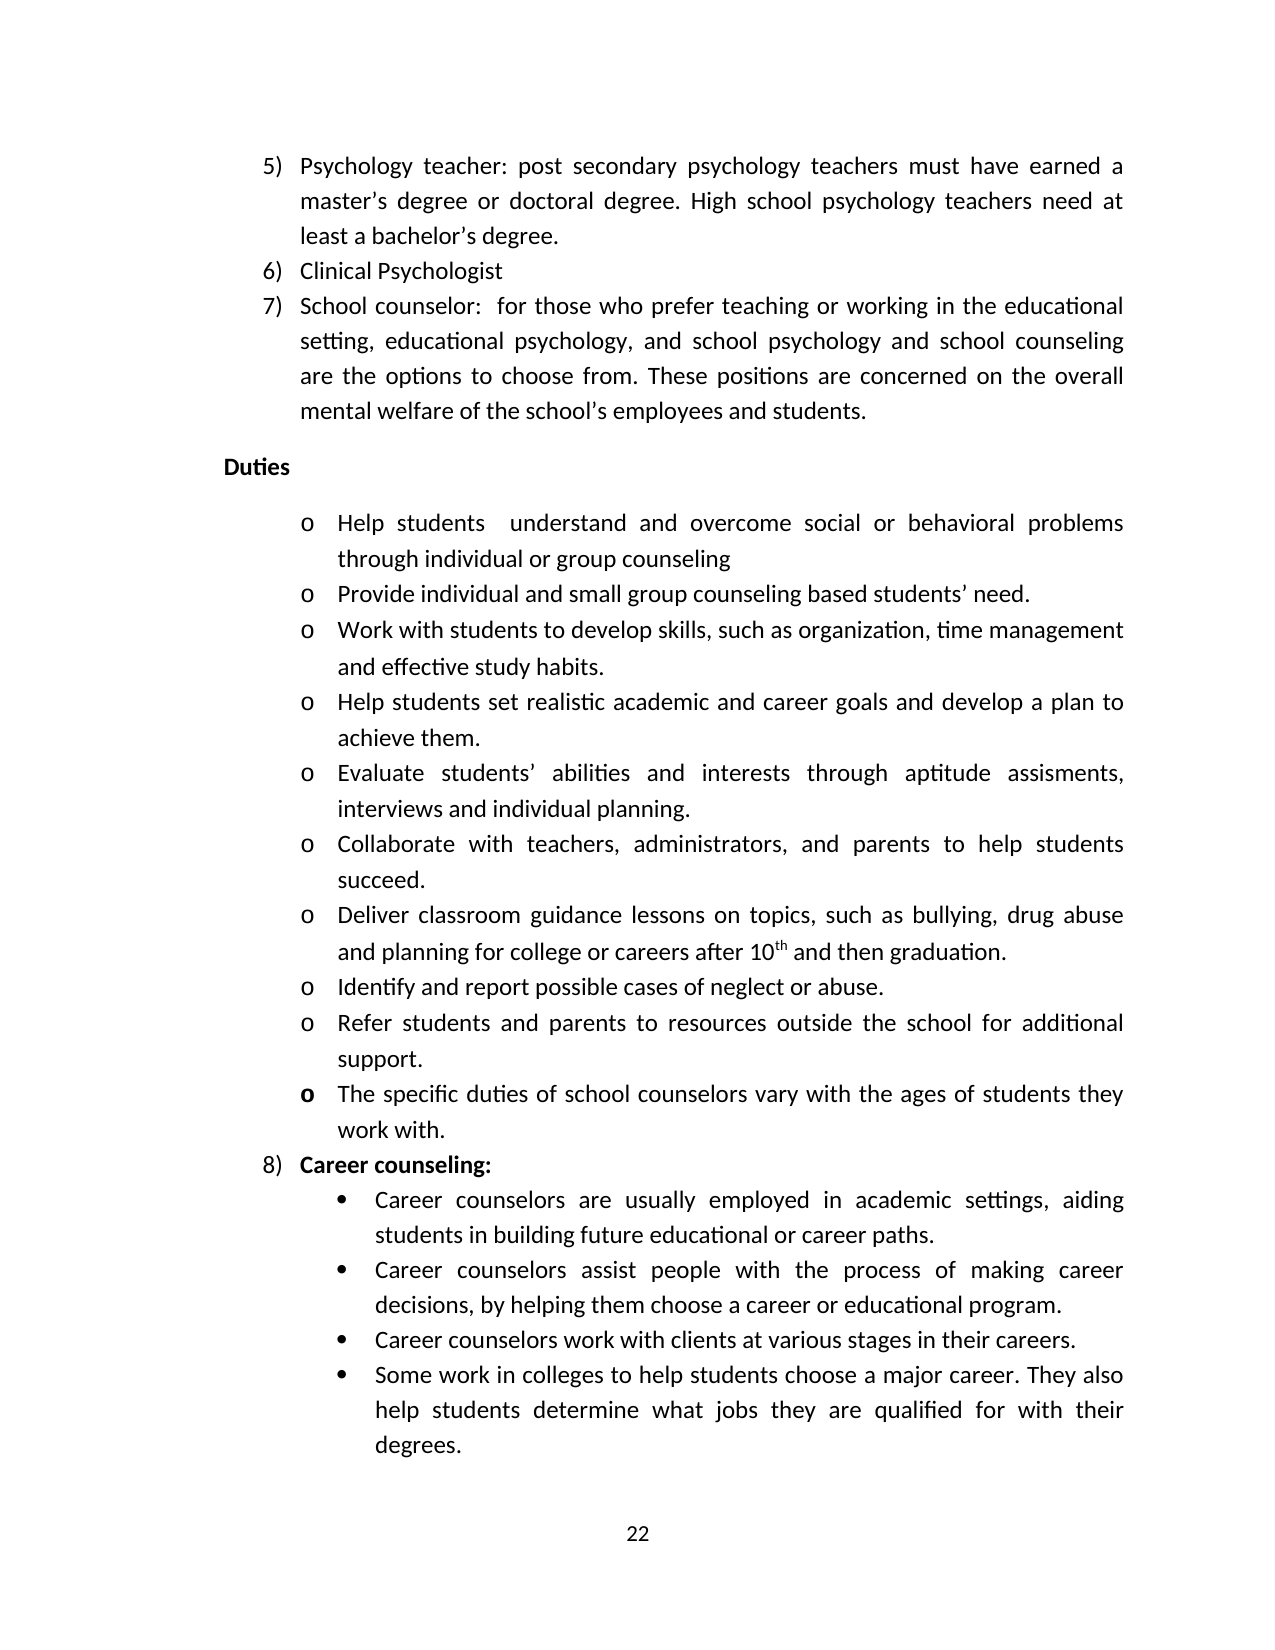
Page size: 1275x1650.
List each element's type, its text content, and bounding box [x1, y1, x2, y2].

list Career counselors assist people with the process of making career decisions, by helping them choose a career or educational program. [337, 1254, 1125, 1320]
list Collaborate with teachers, administrators, and parents to help students succeed. [300, 828, 1125, 895]
list The specific duties of school counselors vary with the ages of students they work with. [300, 1078, 1125, 1145]
list Psychology teacher: post secondary psychology teachers must have earned a master’s degree or doctoral degree. High school psychology teachers need at least a bachelor’s degree. [262, 150, 1125, 251]
list Deliver classroom guidance lessons on topics, such as bullying, drug abuse and planning for college or careers after 10th and then graduation. [300, 899, 1125, 966]
list Evaluate students’ abilities and interests through aptitude assisments, interviews and individual planning. [300, 757, 1125, 824]
list Career counselors work with clients at various stages in their careers. [337, 1324, 1125, 1355]
text Duties [150, 451, 1125, 481]
list Refer students and parents to resources outside the school for additional support. [300, 1007, 1125, 1074]
list Career counselors are usually employed in academic settings, aiding students in building future educational or career paths. [337, 1184, 1125, 1250]
list Career counseling: [262, 1149, 1125, 1180]
list Provide individual and small group counseling based students’ need. [300, 578, 1125, 610]
list Work with students to develop skills, such as organization, time management and effective study habits. [300, 614, 1125, 681]
list Identify and report possible cases of neglect or abuse. [300, 971, 1125, 1002]
list School counselor: for those who prefer teaching or working in the educational setting, educational psychology, and school psychology and school counseling are the options to choose from. These positions are concerned on the overall mental welfare of the school’s employees and students. [262, 290, 1125, 426]
list Help students set realistic academic and career goals and develop a plan to achieve them. [300, 686, 1125, 752]
list Some work in colleges to help students choose a major career. They also help students determine what jobs they are qualified for with their degrees. [337, 1359, 1125, 1460]
list Help students understand and overcome social or behavioral problems through individual or group counseling [300, 507, 1125, 573]
list Clinical Psychologist [262, 255, 1125, 286]
